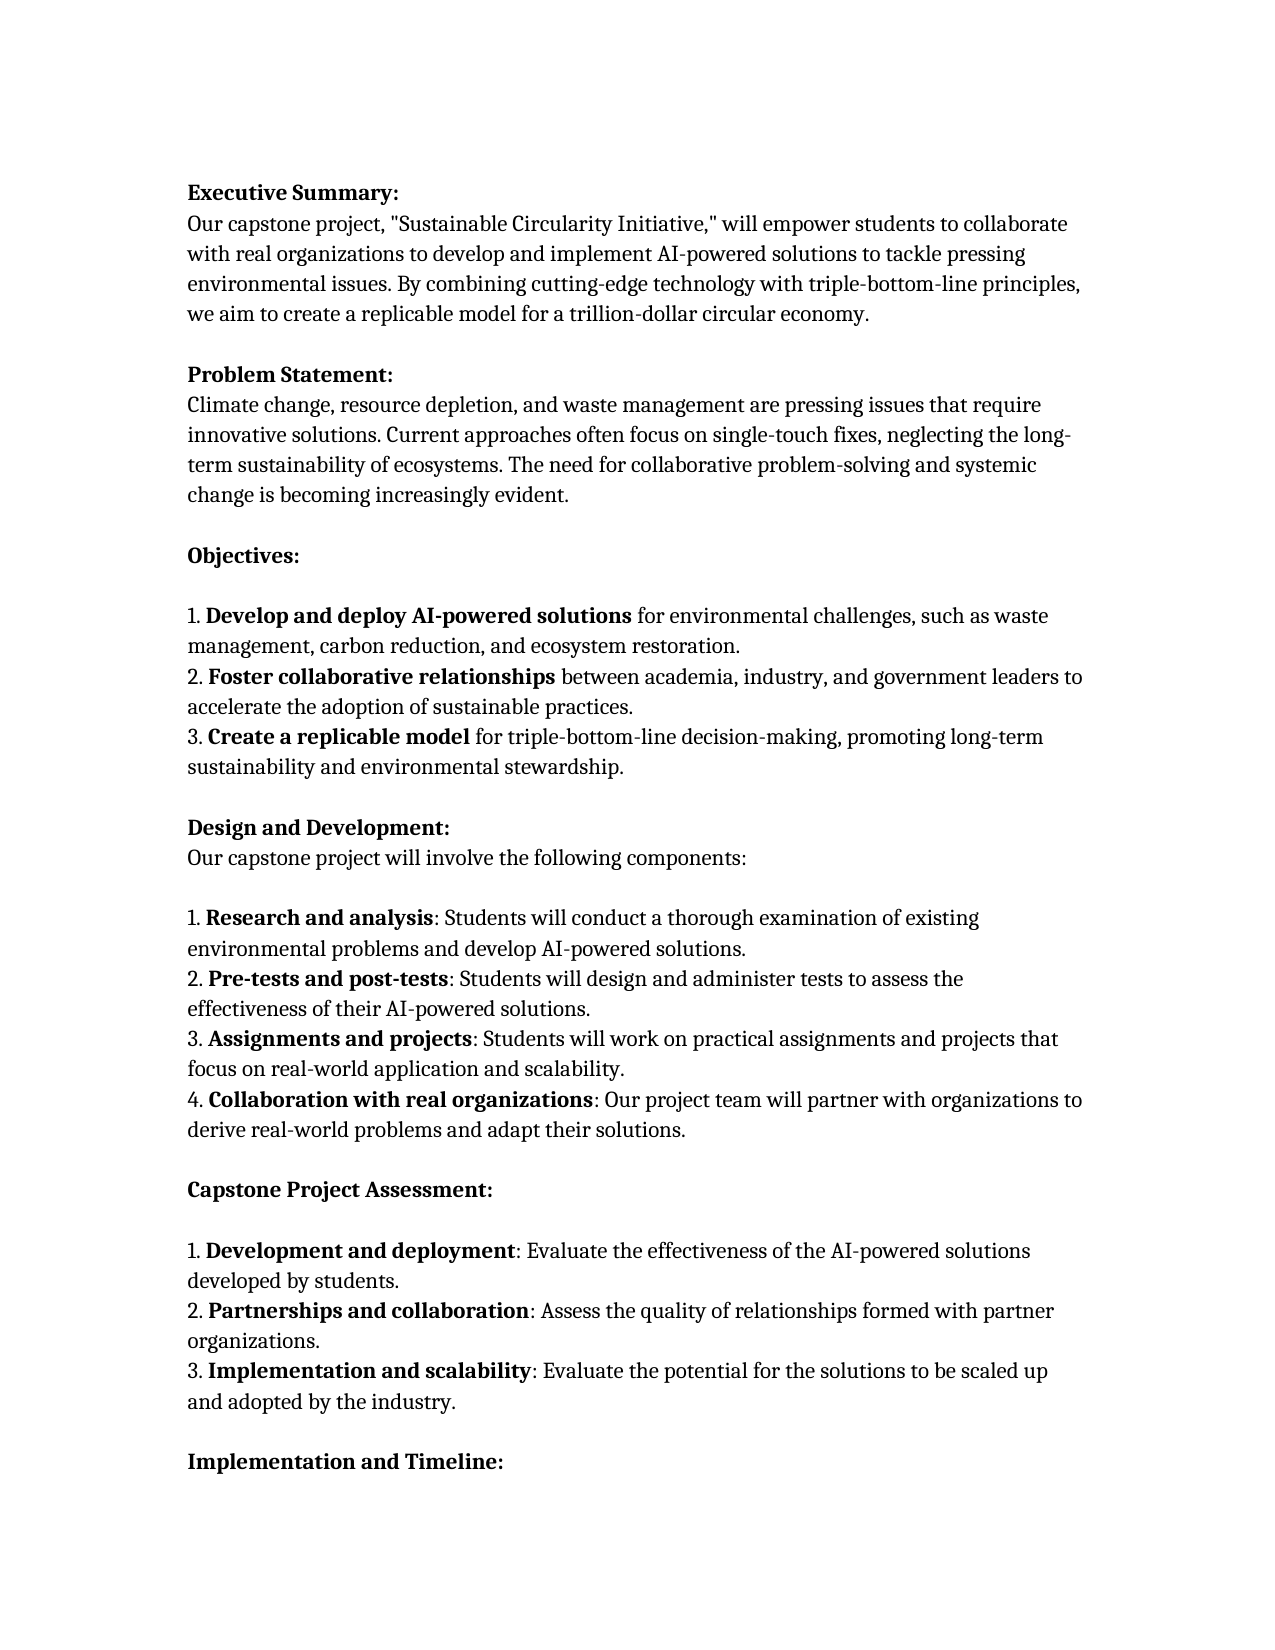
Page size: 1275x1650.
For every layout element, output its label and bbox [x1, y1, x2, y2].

text [187, 150, 1087, 1475]
